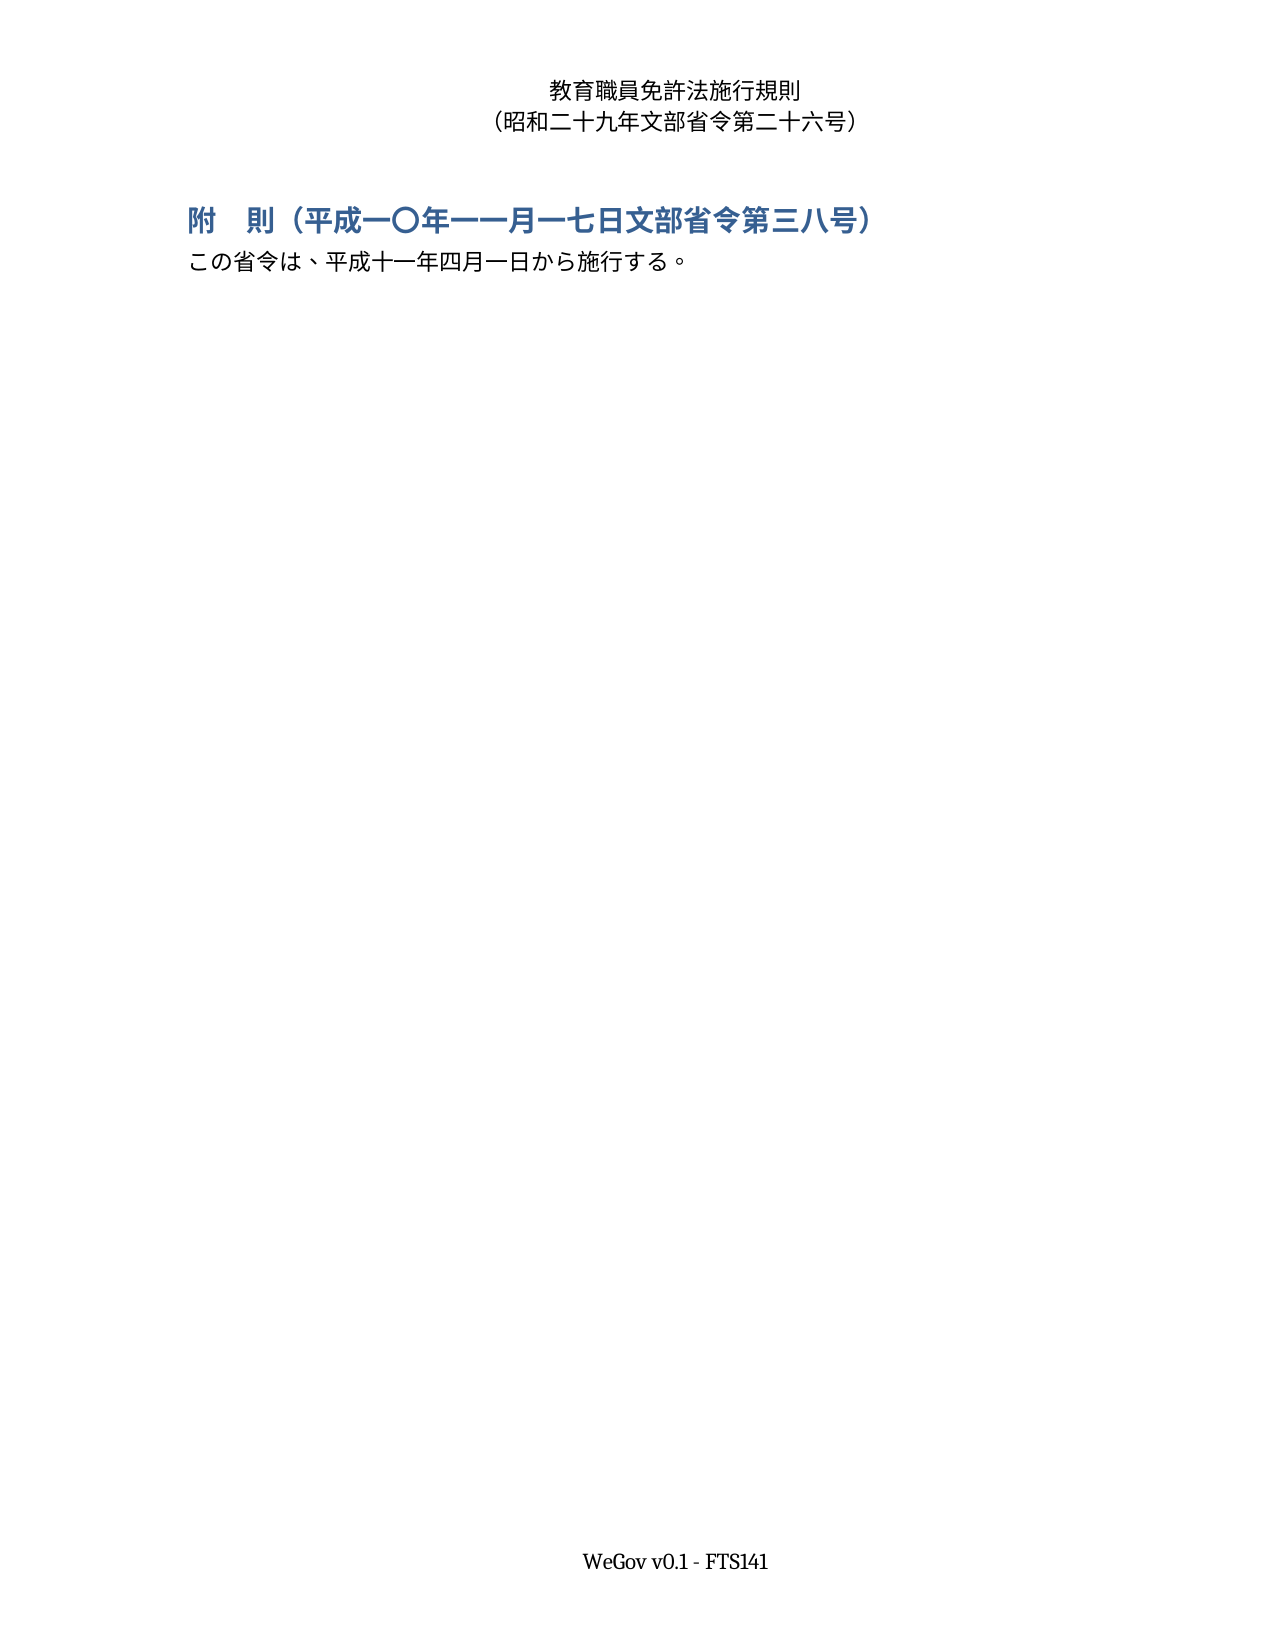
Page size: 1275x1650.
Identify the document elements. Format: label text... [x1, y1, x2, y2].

text この省令は、平成十一年四月一日から施行する。 [187, 246, 1087, 277]
subtitle 附 則（平成一〇年一一月一七日文部省令第三八号） [187, 200, 1087, 240]
